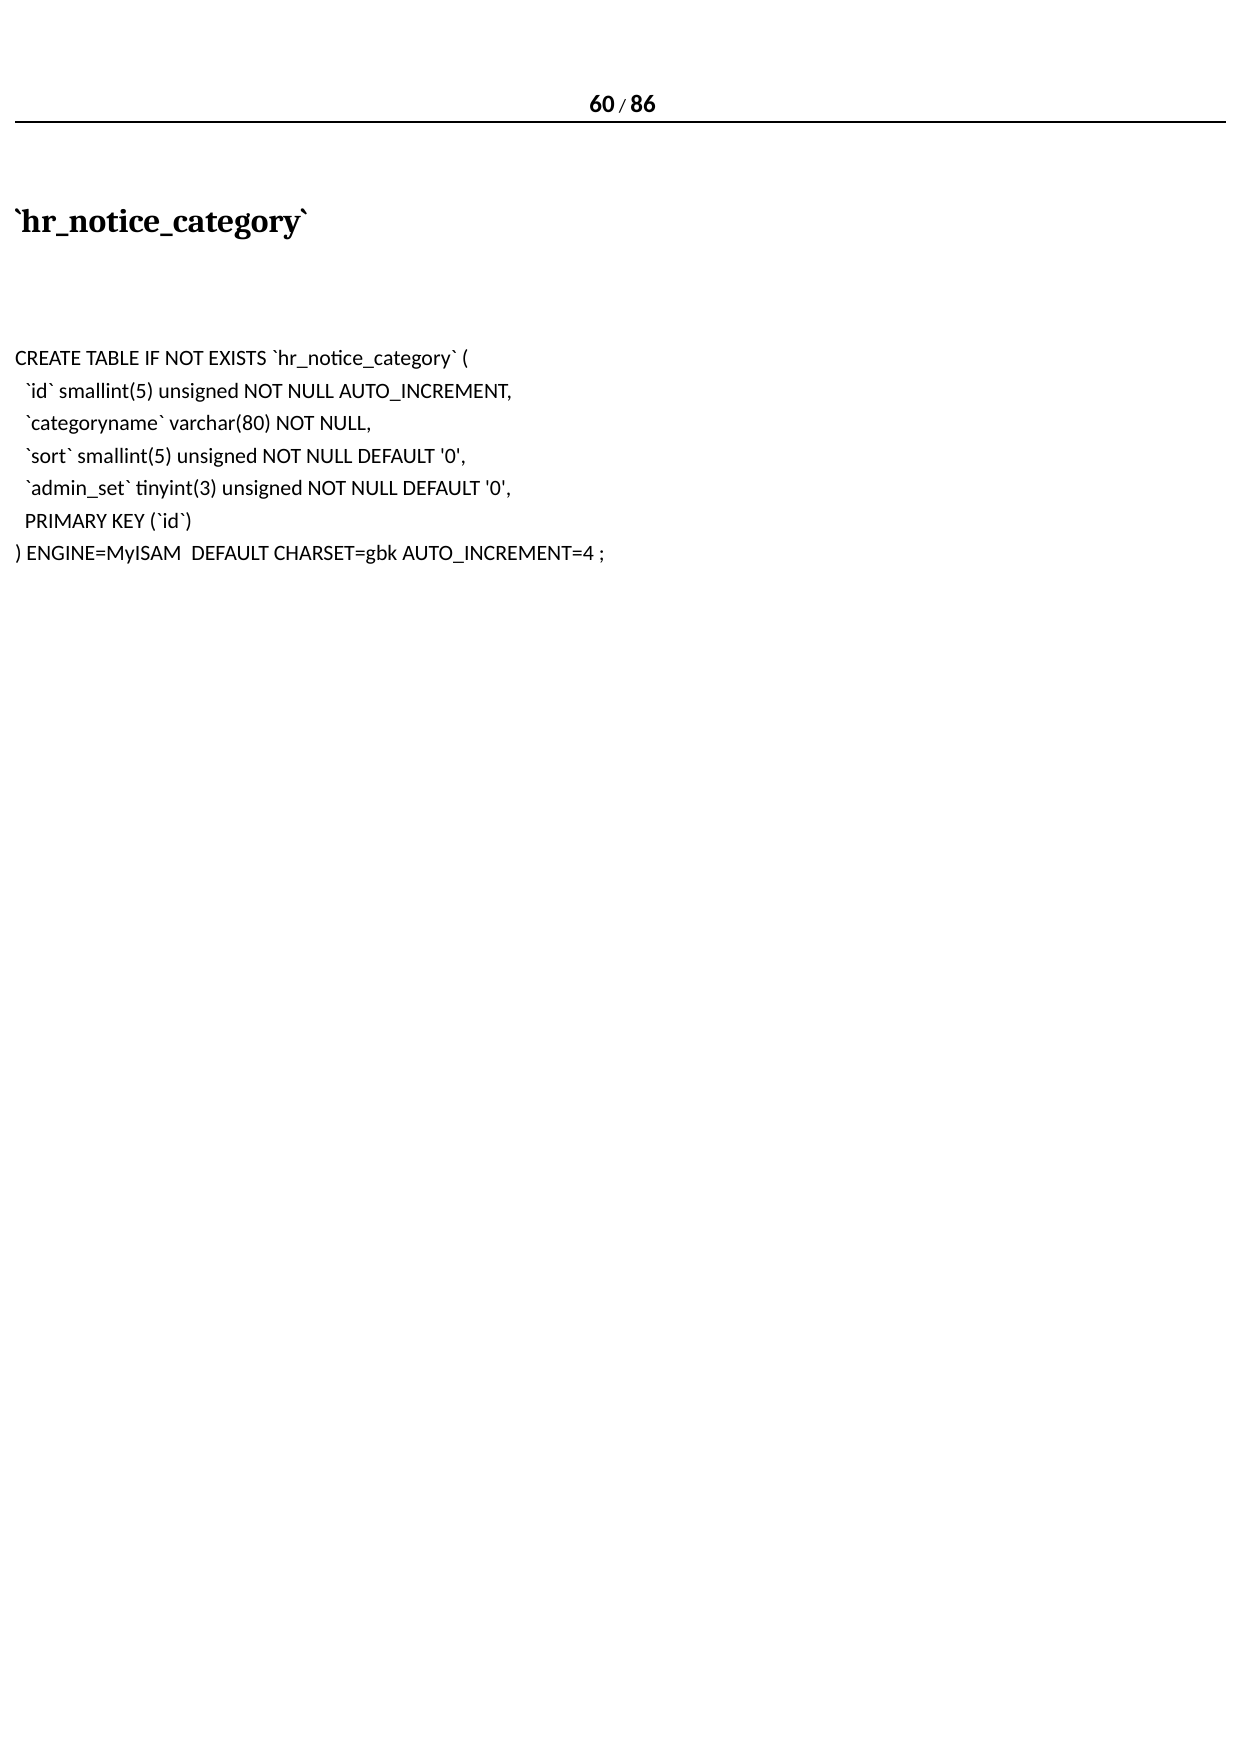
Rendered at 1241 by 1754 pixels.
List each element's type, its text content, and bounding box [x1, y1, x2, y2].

text PRIMARY KEY (`id`) [15, 504, 1226, 537]
text `sort` smallint(5) unsigned NOT NULL DEFAULT '0', [15, 439, 1226, 472]
text ) ENGINE=MyISAM DEFAULT CHARSET=gbk AUTO_INCREMENT=4 ; [15, 537, 1226, 569]
subtitle `hr_notice_category` [15, 189, 1226, 254]
text `categoryname` varchar(80) NOT NULL, [15, 407, 1226, 439]
text `admin_set` tinyint(3) unsigned NOT NULL DEFAULT '0', [15, 472, 1226, 504]
text `id` smallint(5) unsigned NOT NULL AUTO_INCREMENT, [15, 374, 1226, 407]
text CREATE TABLE IF NOT EXISTS `hr_notice_category` ( [15, 342, 1226, 374]
